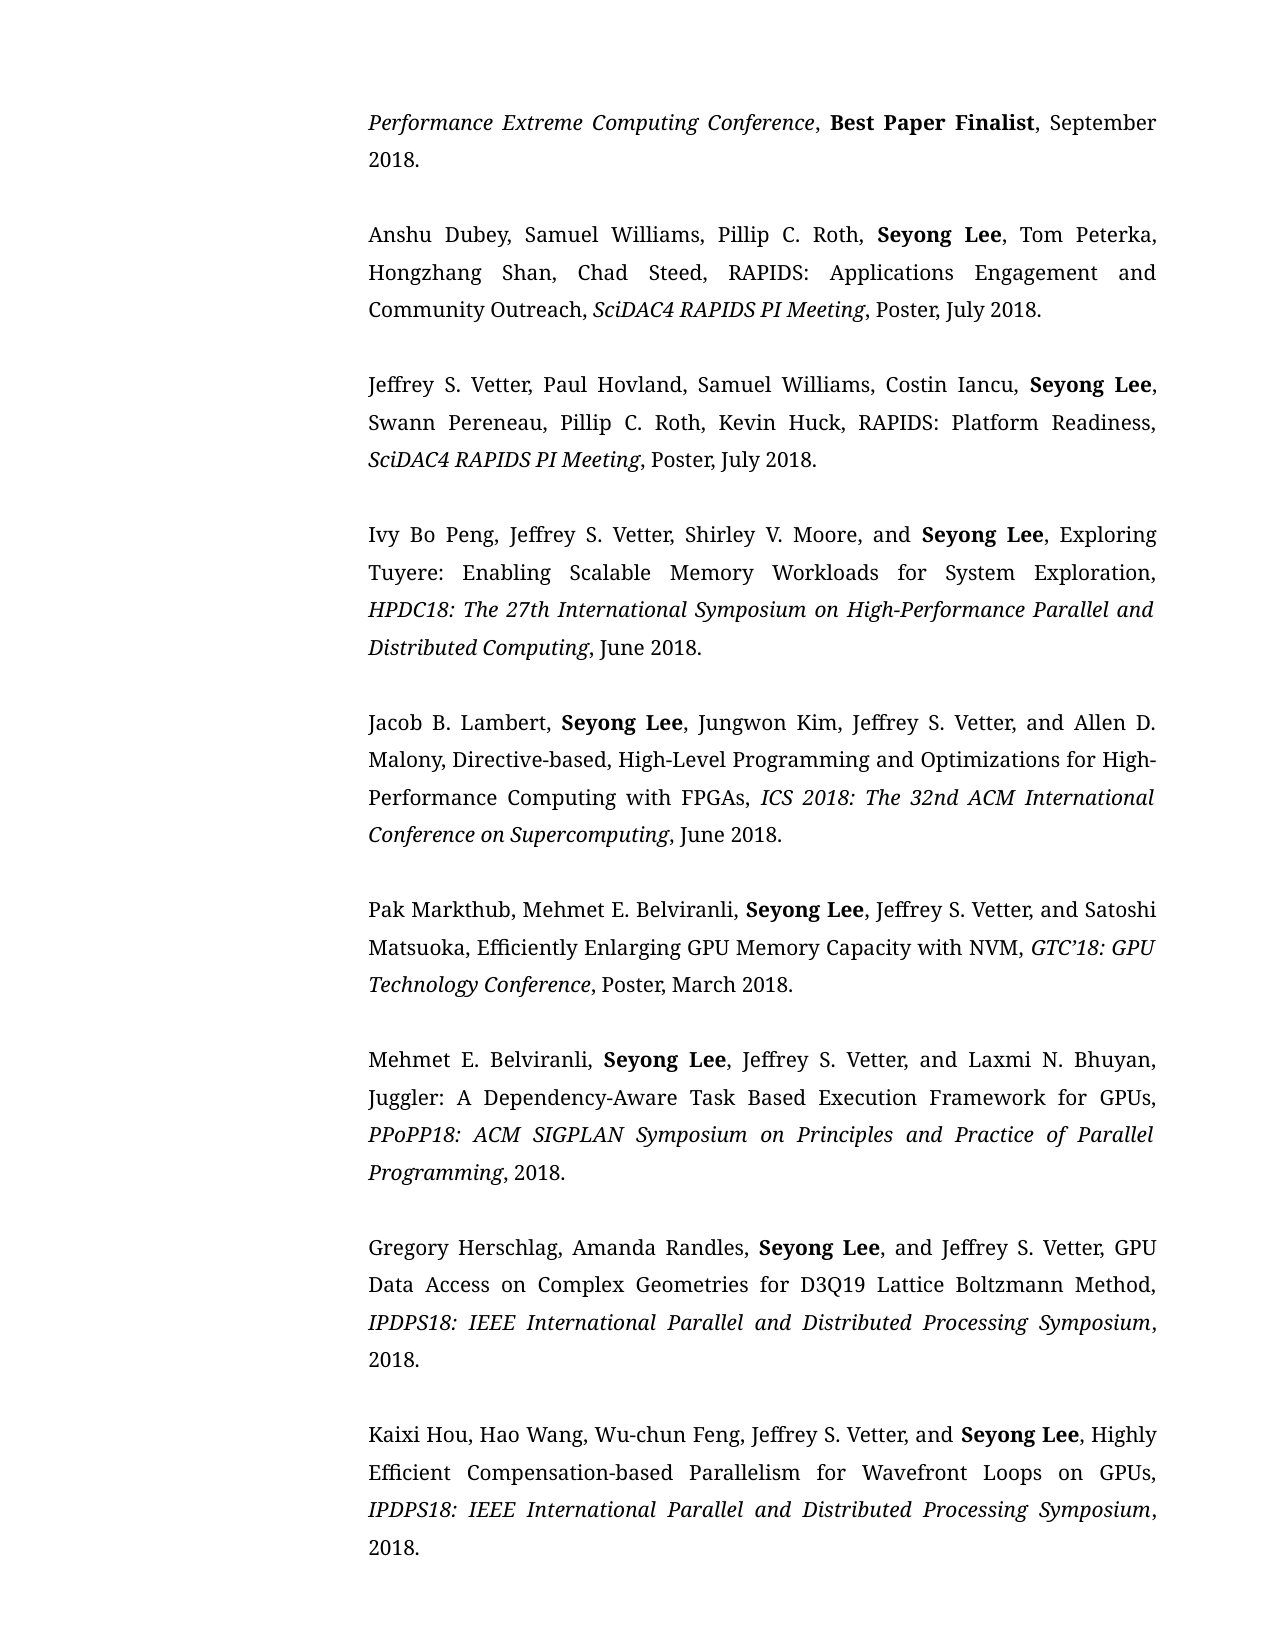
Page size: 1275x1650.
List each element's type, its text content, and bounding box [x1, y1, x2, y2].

text Jacob B. Lambert, Seyong Lee, Jungwon Kim, Jeffrey S. Vetter, and Allen D. Malony, Directive-based, High-Level Programming and Optimizations for High-Performance Computing with FPGAs, ICS 2018: The 32nd ACM International Conference on Supercomputing, June 2018. [368, 703, 1157, 853]
text Mehmet E. Belviranli, Seyong Lee, Jeffrey S. Vetter, and Laxmi N. Bhuyan, Juggler: A Dependency-Aware Task Based Execution Framework for GPUs, PPoPP18: ACM SIGPLAN Symposium on Principles and Practice of Parallel Programming, 2018. [368, 1041, 1157, 1191]
text Jeffrey S. Vetter, Paul Hovland, Samuel Williams, Costin Iancu, Seyong Lee, Swann Pereneau, Pillip C. Roth, Kevin Huck, RAPIDS: Platform Readiness, SciDAC4 RAPIDS PI Meeting, Poster, July 2018. [368, 366, 1157, 478]
text Pak Markthub, Mehmet E. Belviranli, Seyong Lee, Jeffrey S. Vetter, and Satoshi Matsuoka, Efficiently Enlarging GPU Memory Capacity with NVM, GTC’18: GPU Technology Conference, Poster, March 2018. [368, 891, 1157, 1003]
text Ivy Bo Peng, Jeffrey S. Vetter, Shirley V. Moore, and Seyong Lee, Exploring Tuyere: Enabling Scalable Memory Workloads for System Exploration, HPDC18: The 27th International Symposium on High-Performance Parallel and Distributed Computing, June 2018. [368, 516, 1157, 666]
text Anshu Dubey, Samuel Williams, Pillip C. Roth, Seyong Lee, Tom Peterka, Hongzhang Shan, Chad Steed, RAPIDS: Applications Engagement and Community Outreach, SciDAC4 RAPIDS PI Meeting, Poster, July 2018. [368, 216, 1157, 328]
